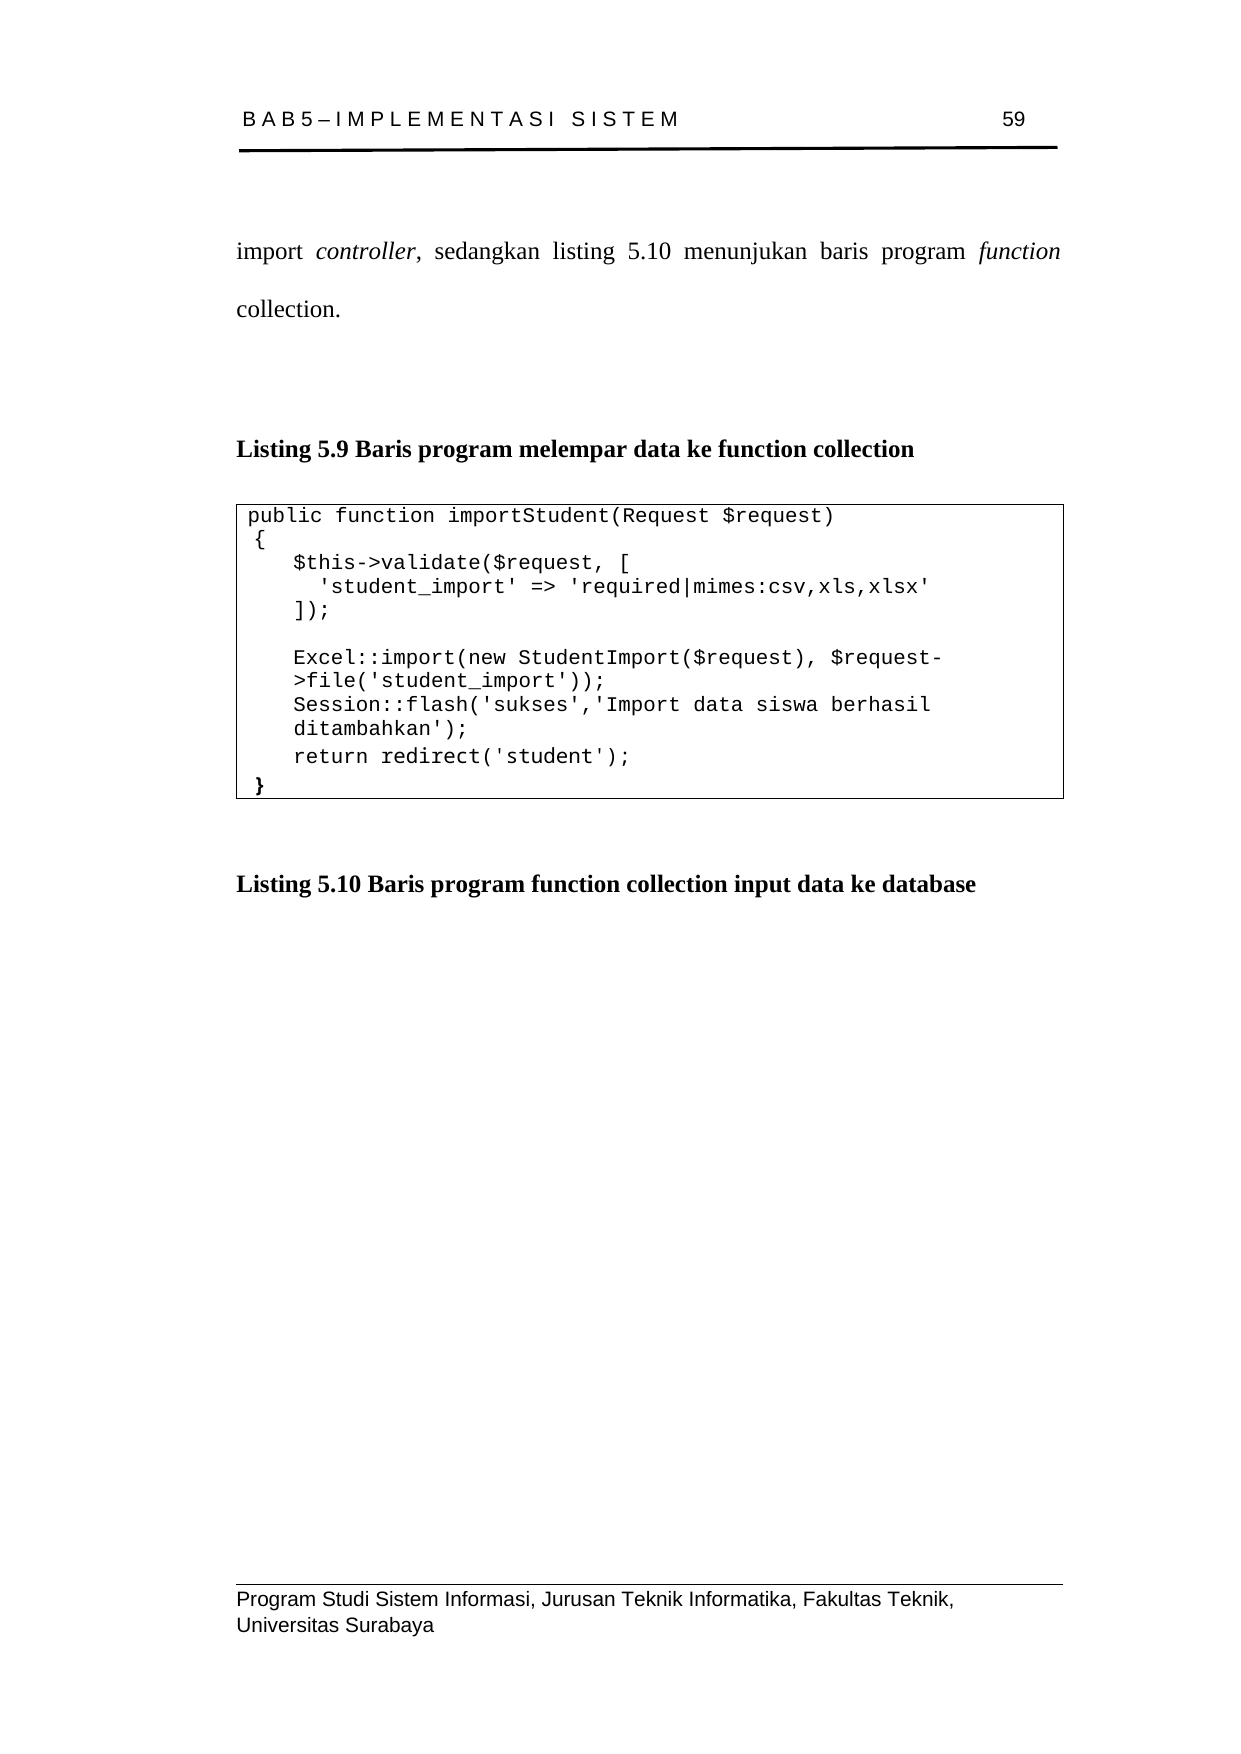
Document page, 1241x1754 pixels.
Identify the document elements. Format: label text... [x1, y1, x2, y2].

text Listing 5.10 Baris program function collection input data ke database [236, 869, 1063, 898]
text Listing 5.9 Baris program melempar data ke function collection [236, 434, 1063, 462]
table_header public function importStudent(Request $request) { $this->validate($request, [ 'student_import' => 'required|mimes:csv,xls,xlsx' ]); Excel::import(new StudentImport($request), $request->file('student_import')); Session::flash('sukses','Import data siswa berhasil ditambahkan'); return redirect('student'); } [237, 505, 1063, 798]
